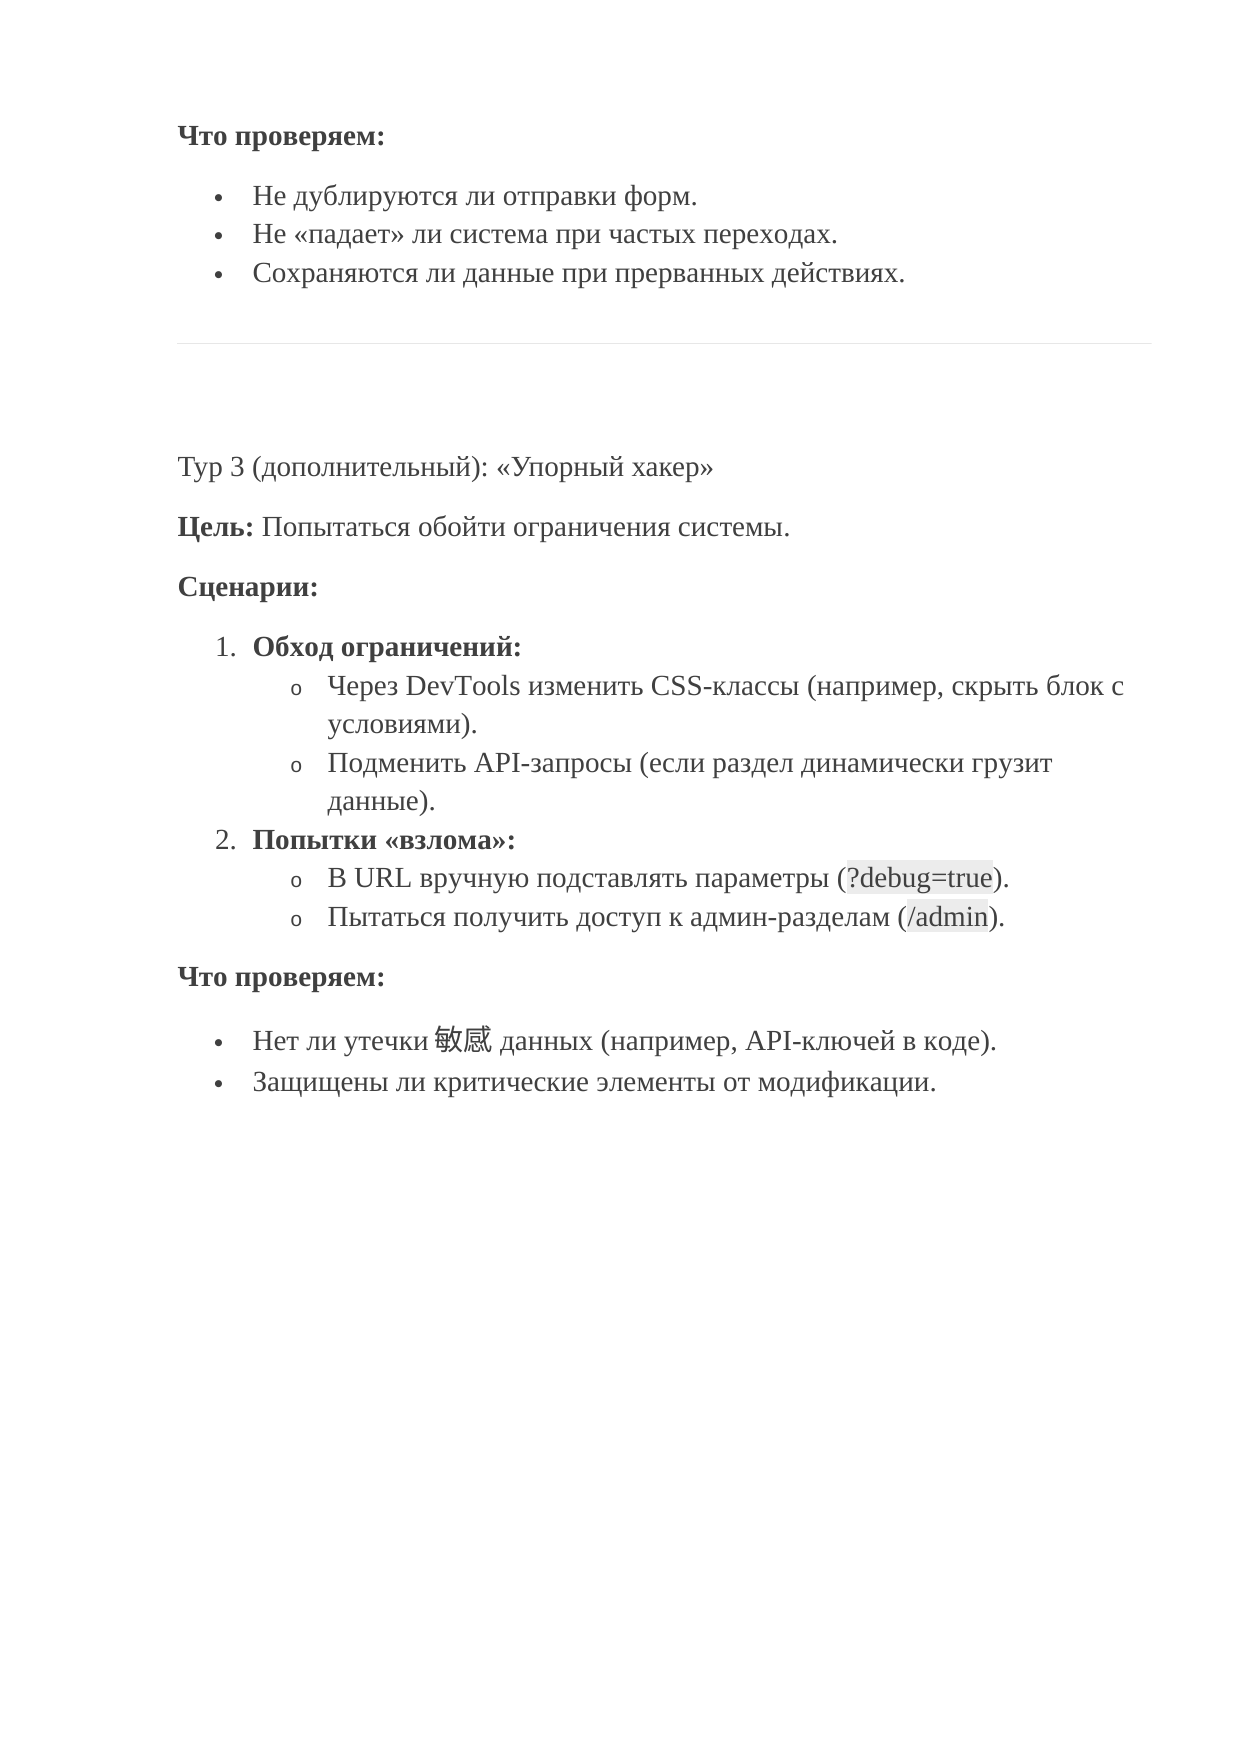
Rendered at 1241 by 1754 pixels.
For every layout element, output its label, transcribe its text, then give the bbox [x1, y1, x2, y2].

list Не «падает» ли система при частых переходах. [215, 217, 1152, 250]
list Пытаться получить доступ к админ-разделам (/admin). [290, 899, 907, 932]
list В URL вручную подставлять параметры (?debug=true). [993, 860, 1152, 894]
list Нет ли утечки敏感 данных (например, API-ключей в коде). [215, 1019, 1152, 1058]
list Защищены ли критические элементы от модификации. [215, 1064, 1152, 1098]
text Сценарии: [177, 569, 1152, 603]
subtitle Тур 3 (дополнительный): «Упорный хакер» [177, 449, 1152, 483]
list В URL вручную подставлять параметры (?debug=true). [290, 860, 847, 894]
text Цель: Попытаться обойти ограничения системы. [177, 509, 1152, 543]
list Пытаться получить доступ к админ-разделам (/admin). [988, 899, 1152, 932]
text Что проверяем: [177, 118, 1152, 152]
list Не дублируются ли отправки форм. [215, 178, 1152, 212]
list Обход ограничений: [215, 629, 1152, 663]
list Через DevTools изменить CSS-классы (например, скрыть блок с условиями). [290, 668, 1152, 740]
text Что проверяем: [177, 959, 1152, 992]
list Сохраняются ли данные при прерванных действиях. [215, 255, 1152, 289]
list Попытки «взлома»: [215, 822, 1152, 855]
list Подменить API-запросы (если раздел динамически грузит данные). [290, 745, 1152, 817]
